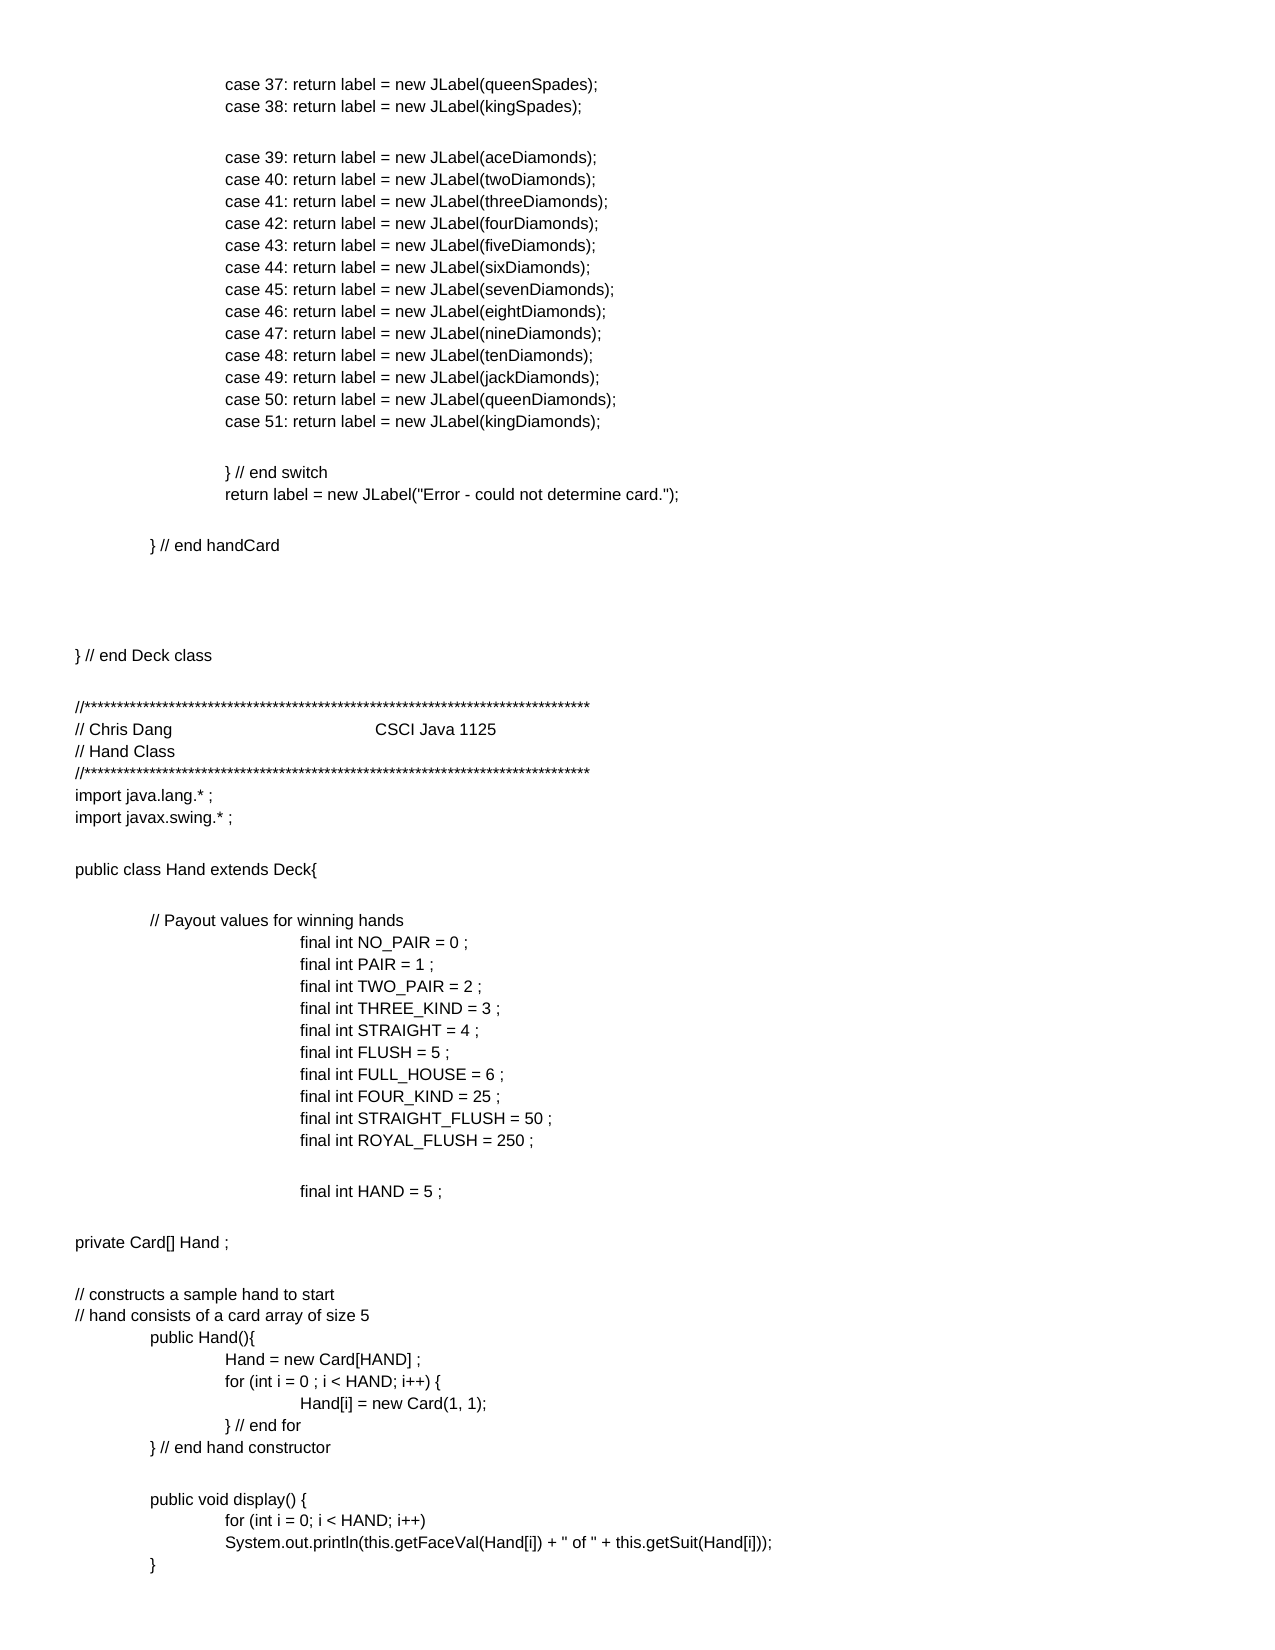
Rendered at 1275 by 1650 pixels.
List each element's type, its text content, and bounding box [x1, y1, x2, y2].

text case 43: return label = new JLabel(fiveDiamonds); [75, 236, 1200, 255]
text } // end for [75, 1416, 1200, 1435]
text } [75, 1555, 1200, 1574]
text final int ROYAL_FLUSH = 250 ; [75, 1131, 1200, 1150]
text // hand consists of a card array of size 5 [75, 1306, 1200, 1325]
text case 40: return label = new JLabel(twoDiamonds); [75, 170, 1200, 189]
text //****************************************************************************** [75, 764, 1200, 783]
text final int STRAIGHT_FLUSH = 50 ; [75, 1109, 1200, 1128]
text } // end handCard [75, 536, 1200, 555]
text Hand = new Card[HAND] ; [75, 1350, 1200, 1369]
text case 45: return label = new JLabel(sevenDiamonds); [75, 280, 1200, 299]
text final int FLUSH = 5 ; [75, 1043, 1200, 1062]
text System.out.println(this.getFaceVal(Hand[i]) + " of " + this.getSuit(Hand[i])); [75, 1533, 1200, 1552]
text import java.lang.* ; [75, 786, 1200, 805]
text return label = new JLabel("Error - could not determine card."); [75, 485, 1200, 504]
text import javax.swing.* ; [75, 808, 1200, 827]
text final int HAND = 5 ; [75, 1182, 1200, 1201]
text // Chris Dang CSCI Java 1125 [75, 720, 1200, 739]
text public Hand(){ [75, 1328, 1200, 1347]
text final int STRAIGHT = 4 ; [75, 1021, 1200, 1040]
text private Card[] Hand ; [75, 1233, 1200, 1252]
text Hand[i] = new Card(1, 1); [75, 1394, 1200, 1413]
text case 49: return label = new JLabel(jackDiamonds); [75, 368, 1200, 387]
text case 46: return label = new JLabel(eightDiamonds); [75, 302, 1200, 321]
text } // end switch [75, 463, 1200, 482]
text case 38: return label = new JLabel(kingSpades); [75, 97, 1200, 116]
text final int FULL_HOUSE = 6 ; [75, 1065, 1200, 1084]
text } // end Deck class [75, 646, 1200, 665]
text case 51: return label = new JLabel(kingDiamonds); [75, 412, 1200, 431]
text case 48: return label = new JLabel(tenDiamonds); [75, 346, 1200, 365]
text final int TWO_PAIR = 2 ; [75, 977, 1200, 996]
text case 41: return label = new JLabel(threeDiamonds); [75, 192, 1200, 211]
text for (int i = 0 ; i < HAND; i++) { [75, 1372, 1200, 1391]
text case 47: return label = new JLabel(nineDiamonds); [75, 324, 1200, 343]
text // Hand Class [75, 742, 1200, 761]
text //****************************************************************************** [75, 698, 1200, 717]
text final int PAIR = 1 ; [75, 955, 1200, 974]
text case 39: return label = new JLabel(aceDiamonds); [75, 148, 1200, 167]
text for (int i = 0; i < HAND; i++) [75, 1511, 1200, 1530]
text final int THREE_KIND = 3 ; [75, 999, 1200, 1018]
text public class Hand extends Deck{ [75, 860, 1200, 879]
text final int FOUR_KIND = 25 ; [75, 1087, 1200, 1106]
text public void display() { [75, 1489, 1200, 1508]
text // constructs a sample hand to start [75, 1284, 1200, 1303]
text // Payout values for winning hands [75, 911, 1200, 930]
text case 42: return label = new JLabel(fourDiamonds); [75, 214, 1200, 233]
text final int NO_PAIR = 0 ; [75, 933, 1200, 952]
text case 50: return label = new JLabel(queenDiamonds); [75, 390, 1200, 409]
text case 37: return label = new JLabel(queenSpades); [75, 75, 1200, 94]
text } // end hand constructor [75, 1438, 1200, 1457]
text case 44: return label = new JLabel(sixDiamonds); [75, 258, 1200, 277]
